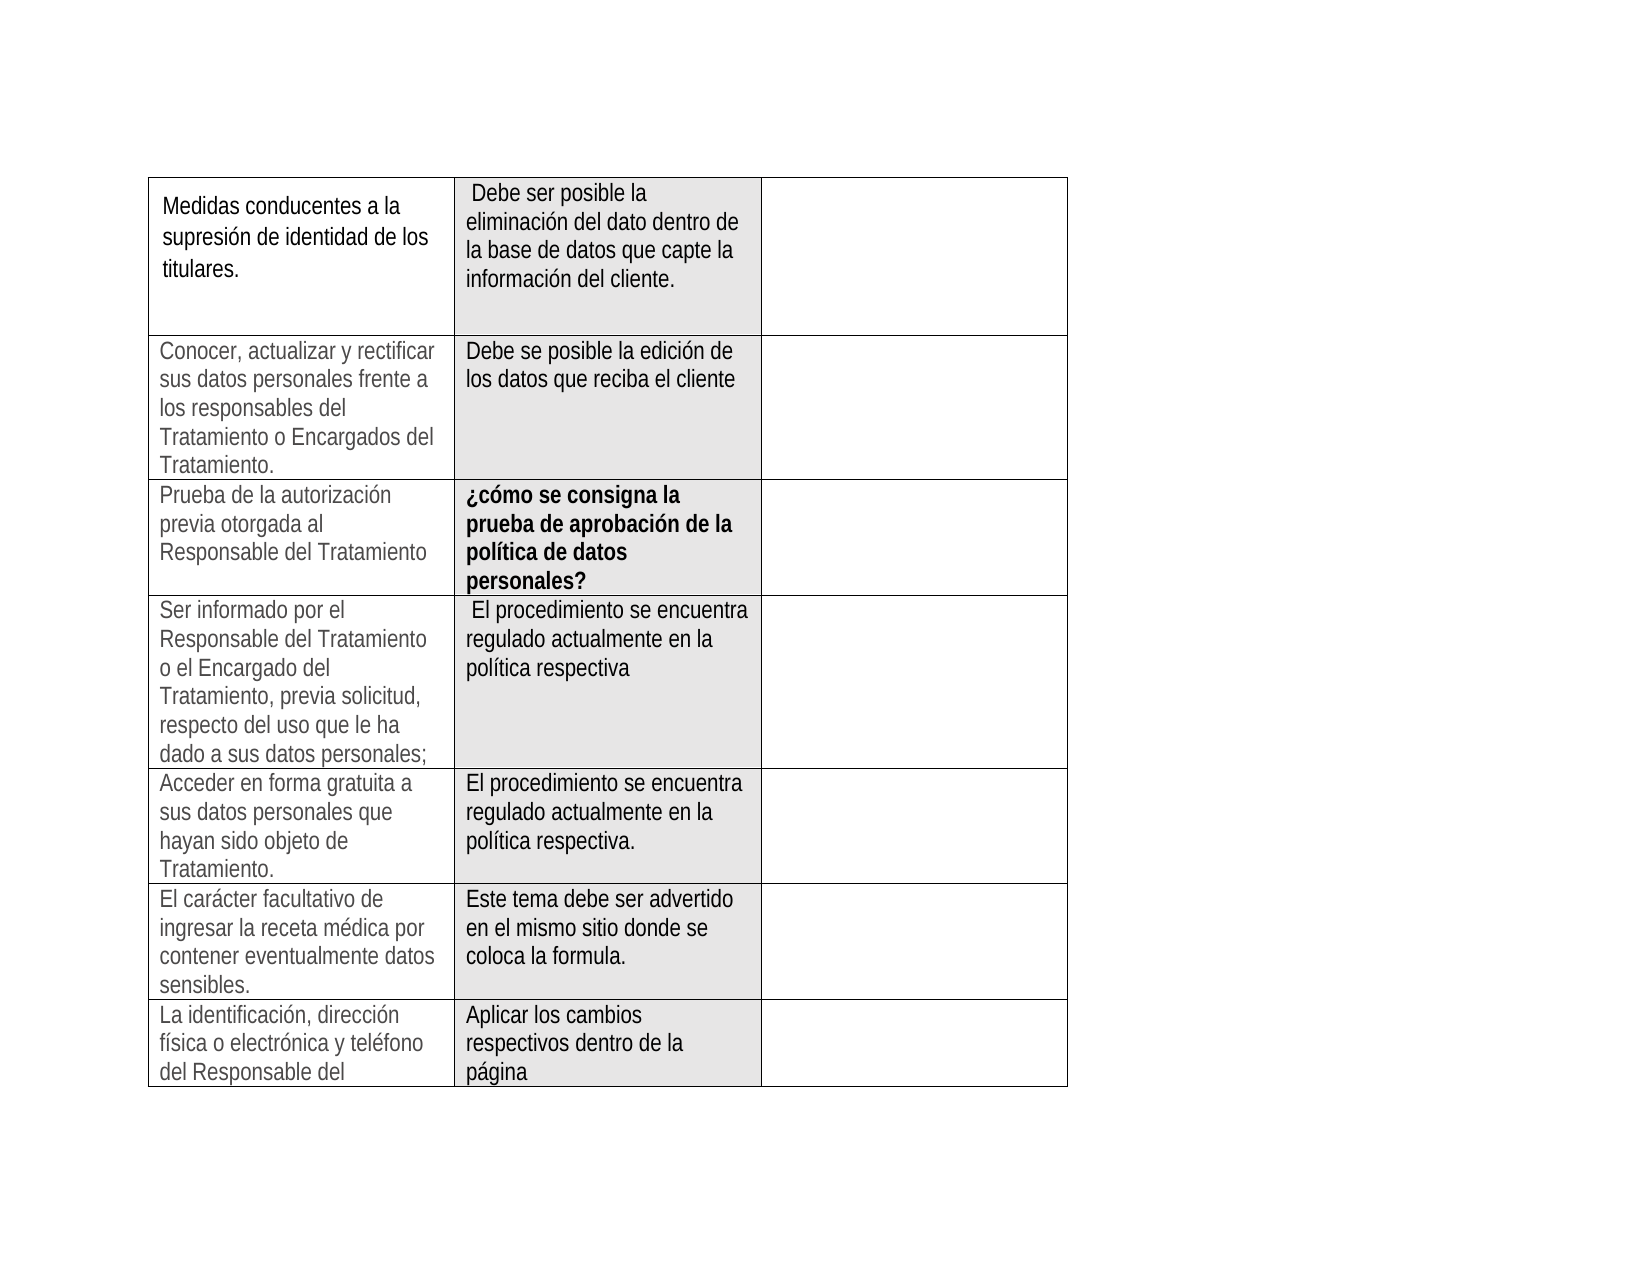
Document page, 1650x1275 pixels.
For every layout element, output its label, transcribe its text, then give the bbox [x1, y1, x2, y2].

table_cell [762, 884, 1067, 999]
table_cell Ser informado por el Responsable del Tratamiento o el Encargado del Tratamiento, previa solicitud, respecto del uso que le ha dado a sus datos personales; [149, 596, 454, 767]
table_cell Debe ser posible la eliminación del dato dentro de la base de datos que capte la información del cliente. [455, 178, 761, 334]
table_cell Prueba de la autorización previa otorgada al Responsable del Tratamiento [149, 480, 454, 594]
table_cell [762, 336, 1067, 479]
table_cell Conocer, actualizar y rectificar sus datos personales frente a los responsables del Tratamiento o Encargados del Tratamiento. [149, 336, 454, 479]
table_cell [762, 596, 1067, 767]
table_cell Medidas conducentes a la supresión de identidad de los titulares. [149, 178, 454, 334]
table_cell Acceder en forma gratuita a sus datos personales que hayan sido objeto de Tratamiento. [149, 769, 454, 883]
table_cell Aplicar los cambios respectivos dentro de la página [455, 1000, 761, 1086]
table_cell [762, 769, 1067, 883]
table_cell Debe se posible la edición de los datos que reciba el cliente [455, 336, 761, 479]
table_cell ¿cómo se consigna la prueba de aprobación de la política de datos personales? [455, 480, 761, 594]
table_cell [762, 178, 1067, 334]
table_cell [762, 480, 1067, 594]
table_cell La identificación, dirección física o electrónica y teléfono del Responsable del Tratamiento. [149, 1000, 454, 1086]
table_cell El carácter facultativo de ingresar la receta médica por contener eventualmente datos sensibles. [149, 884, 454, 999]
table_cell El procedimiento se encuentra regulado actualmente en la política respectiva [455, 596, 761, 767]
table_cell El procedimiento se encuentra regulado actualmente en la política respectiva. [455, 769, 761, 883]
table_cell [762, 1000, 1067, 1086]
table_cell Este tema debe ser advertido en el mismo sitio donde se coloca la formula. [455, 884, 761, 999]
